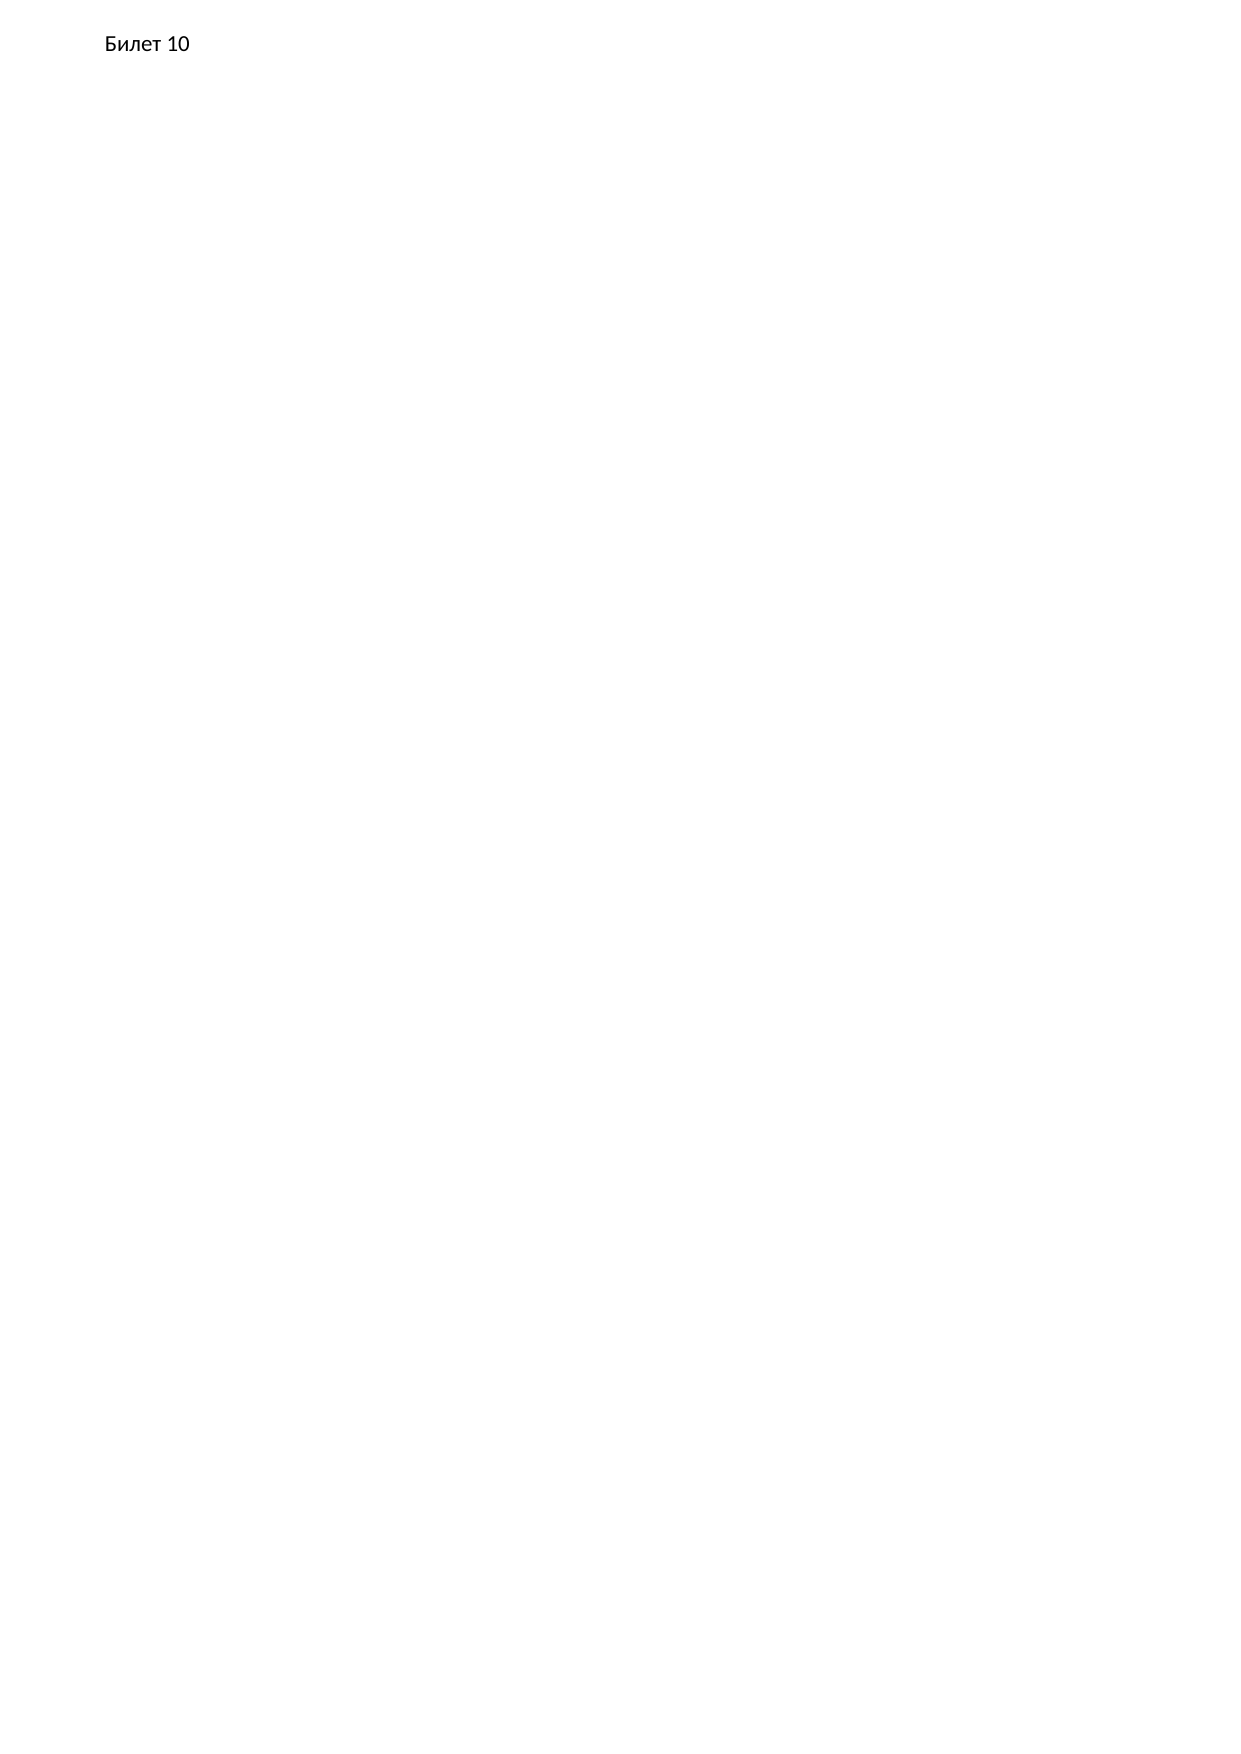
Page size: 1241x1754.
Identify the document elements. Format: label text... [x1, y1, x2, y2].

list Билет 10 [104, 29, 1211, 58]
